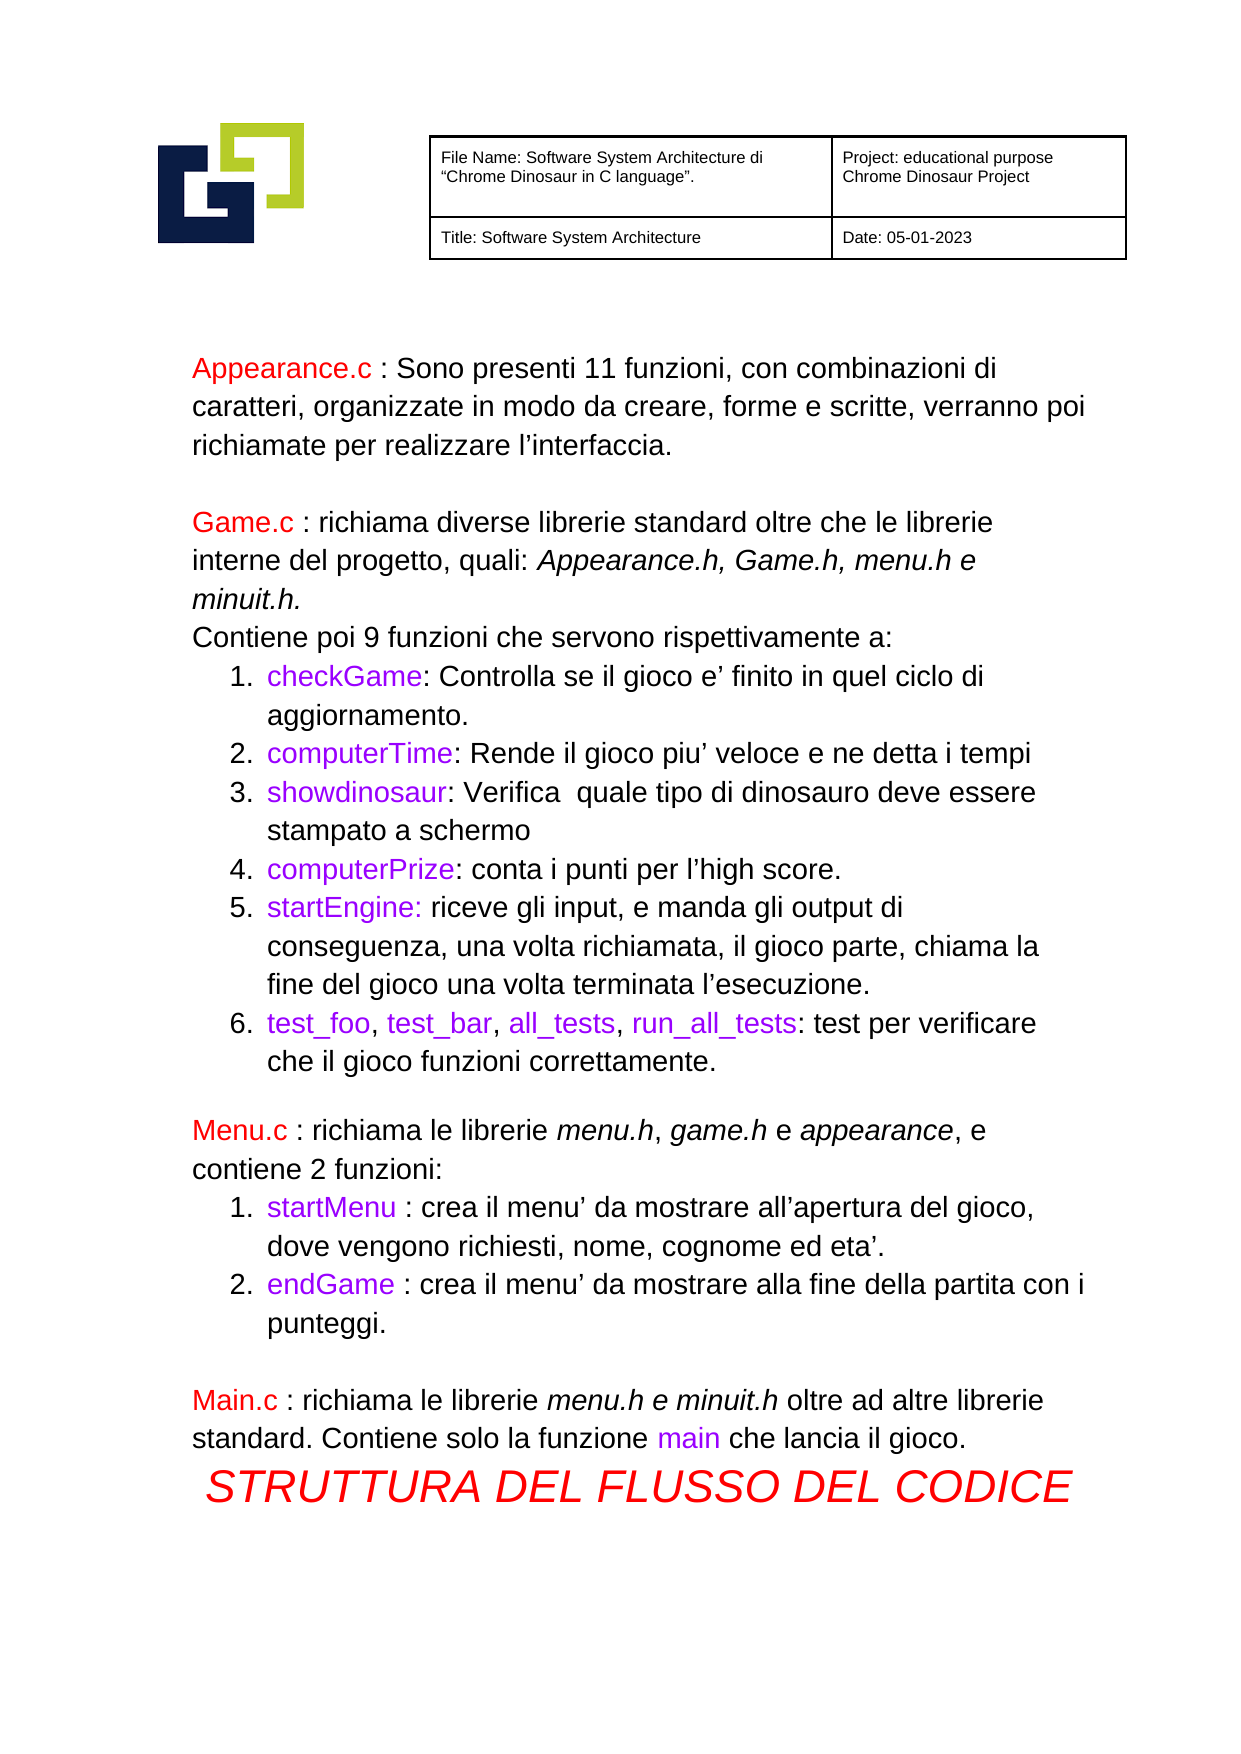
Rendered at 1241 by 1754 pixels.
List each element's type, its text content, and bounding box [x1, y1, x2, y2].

text Game.c : richiama diverse librerie standard oltre che le librerie interne del progetto, quali: Appearance.h, Game.h, menu.h e minuit.h. [192, 505, 1090, 615]
text STRUTTURA DEL FLUSSO DEL CODICE [192, 1460, 1090, 1513]
list checkGame: Controlla se il gioco e’ finito in quel ciclo di aggiornamento. [229, 659, 1090, 731]
list endGame : crea il menu’ da mostrare alla fine della partita con i punteggi. [229, 1267, 1090, 1339]
text Menu.c : richiama le librerie menu.h, game.h e appearance, e contiene 2 funzioni: [192, 1113, 1090, 1185]
text Appearance.c : Sono presenti 11 funzioni, con combinazioni di caratteri, organizzate in modo da creare, forme e scritte, verranno poi richiamate per realizzare l’interfaccia. [192, 351, 1090, 461]
text Contiene poi 9 funzioni che servono rispettivamente a: [192, 620, 1090, 654]
text Main.c : richiama le librerie menu.h e minuit.h oltre ad altre librerie standard. Contiene solo la funzione main che lancia il gioco. [192, 1383, 1090, 1455]
list computerTime: Rende il gioco piu’ veloce e ne detta i tempi [229, 736, 1090, 769]
picture [127, 79, 334, 286]
list startEngine: riceve gli input, e manda gli output di conseguenza, una volta richiamata, il gioco parte, chiama la fine del gioco una volta terminata l’esecuzione. [229, 890, 1090, 1001]
list showdinosaur: Verifica quale tipo di dinosauro deve essere stampato a schermo [229, 774, 1090, 847]
list startMenu : crea il menu’ da mostrare all’apertura del gioco, dove vengono richiesti, nome, cognome ed eta’. [229, 1190, 1090, 1262]
list computerPrize: conta i punti per l’high score. [229, 852, 1090, 885]
list test_foo, test_bar, all_tests, run_all_tests: test per verificare che il gioco funzioni correttamente. [229, 1006, 1090, 1078]
